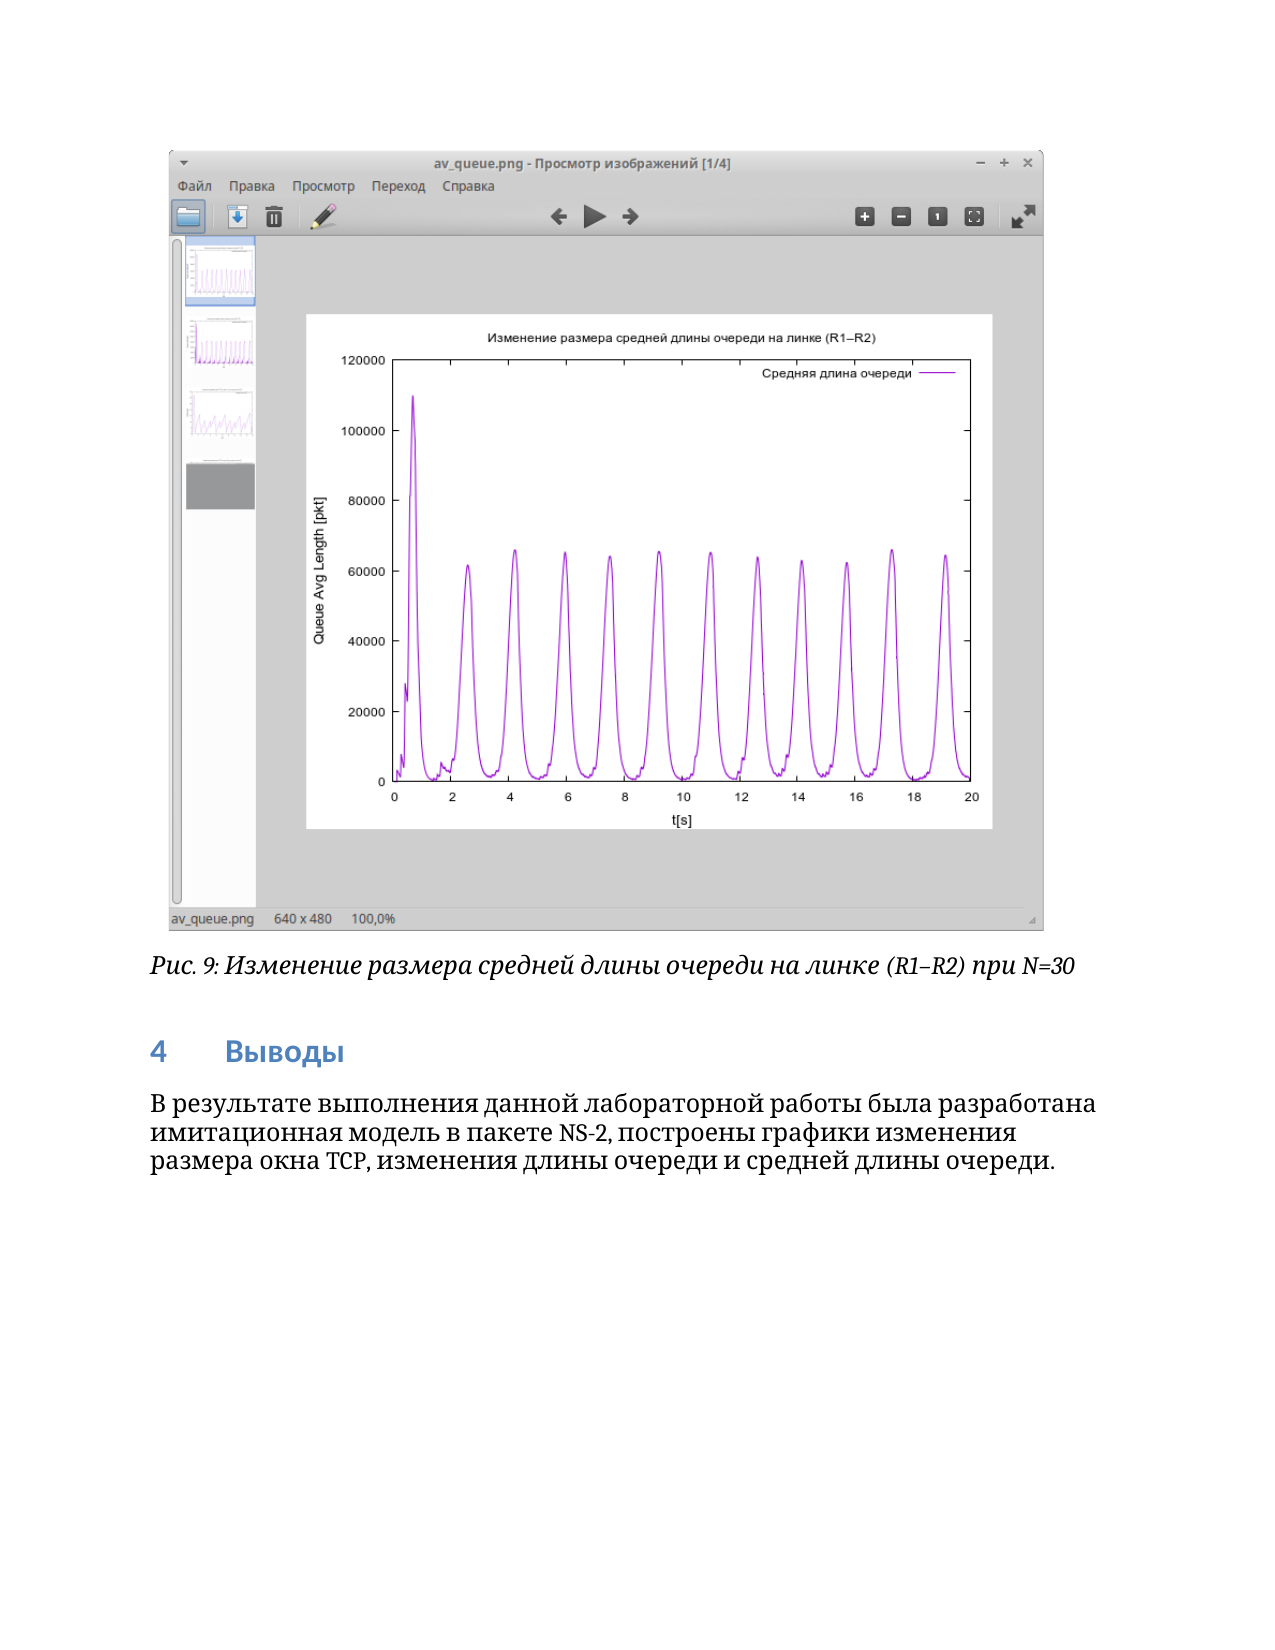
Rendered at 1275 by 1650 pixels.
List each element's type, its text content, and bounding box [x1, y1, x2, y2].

subtitle 4 Выводы [150, 1030, 1125, 1071]
text Рис. 9: Изменение размера средней длины очереди на линке (R1–R2) при N=30 [150, 952, 1125, 980]
picture [168, 150, 1044, 931]
text В результате выполнения данной лабораторной работы была разработана имитационная модель в пакете NS-2, построены графики изменения размера окна TCP, изменения длины очереди и средней длины очереди. [150, 1090, 1125, 1176]
